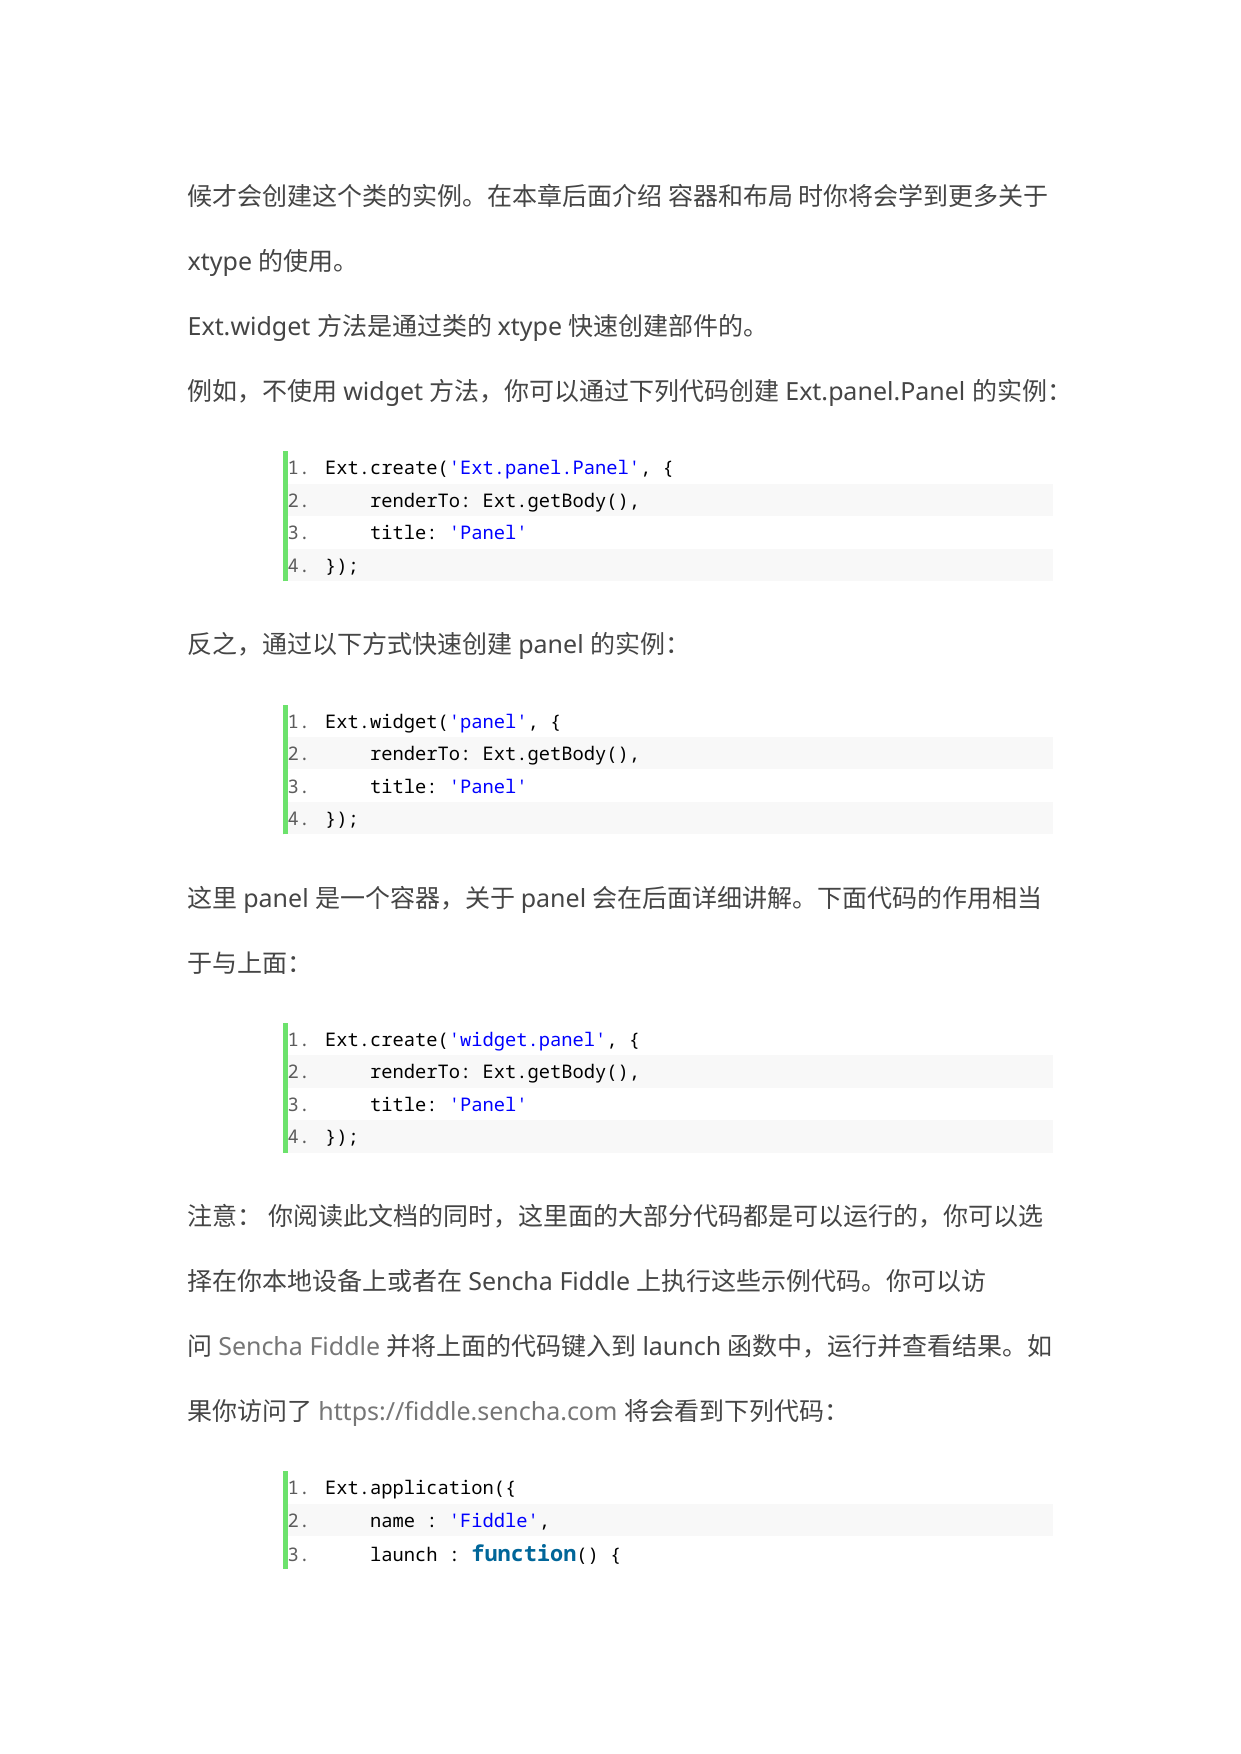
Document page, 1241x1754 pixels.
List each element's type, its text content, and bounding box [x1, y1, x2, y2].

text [187, 162, 1053, 292]
list }); [288, 1120, 1053, 1153]
list Ext.create('widget.panel', { [288, 1023, 1053, 1055]
text Ext.widget 方法是通过类的 xtype 快速创建部件的。 [187, 292, 1053, 357]
list }); [288, 802, 1053, 834]
list renderTo: Ext.getBody(), [288, 737, 1053, 769]
text 例如，不使用 widget 方法，你可以通过下列代码创建 Ext.panel.Panel 的实例： [187, 357, 1053, 422]
list title: 'Panel' [288, 516, 1053, 549]
text 注意： 你阅读此文档的同时，这里面的大部分代码都是可以运行的，你可以选择在你本地设备上或者在 Sencha Fiddle 上执行这些示例代码。你可以访问 Sencha Fiddle 并将上面的代码键入到 launch 函数中，运行并查看结果。如果你访问了 https://fiddle.sencha.com 将会看到下列代码： [187, 1182, 1053, 1442]
list title: 'Panel' [288, 769, 1053, 802]
list }); [288, 549, 1053, 581]
list name : 'Fiddle', [288, 1504, 1053, 1536]
list Ext.application({ [288, 1471, 1053, 1504]
text 反之，通过以下方式快速创建 panel 的实例： [187, 610, 1053, 675]
list renderTo: Ext.getBody(), [288, 1055, 1053, 1088]
list renderTo: Ext.getBody(), [288, 484, 1053, 516]
text 这里 panel 是一个容器，关于 panel 会在后面详细讲解。下面代码的作用相当于与上面： [187, 864, 1053, 994]
list launch : function() { [288, 1536, 1053, 1569]
list Ext.widget('panel', { [283, 704, 1053, 737]
list title: 'Panel' [288, 1088, 1053, 1120]
list Ext.create('Ext.panel.Panel', { [288, 451, 1053, 484]
